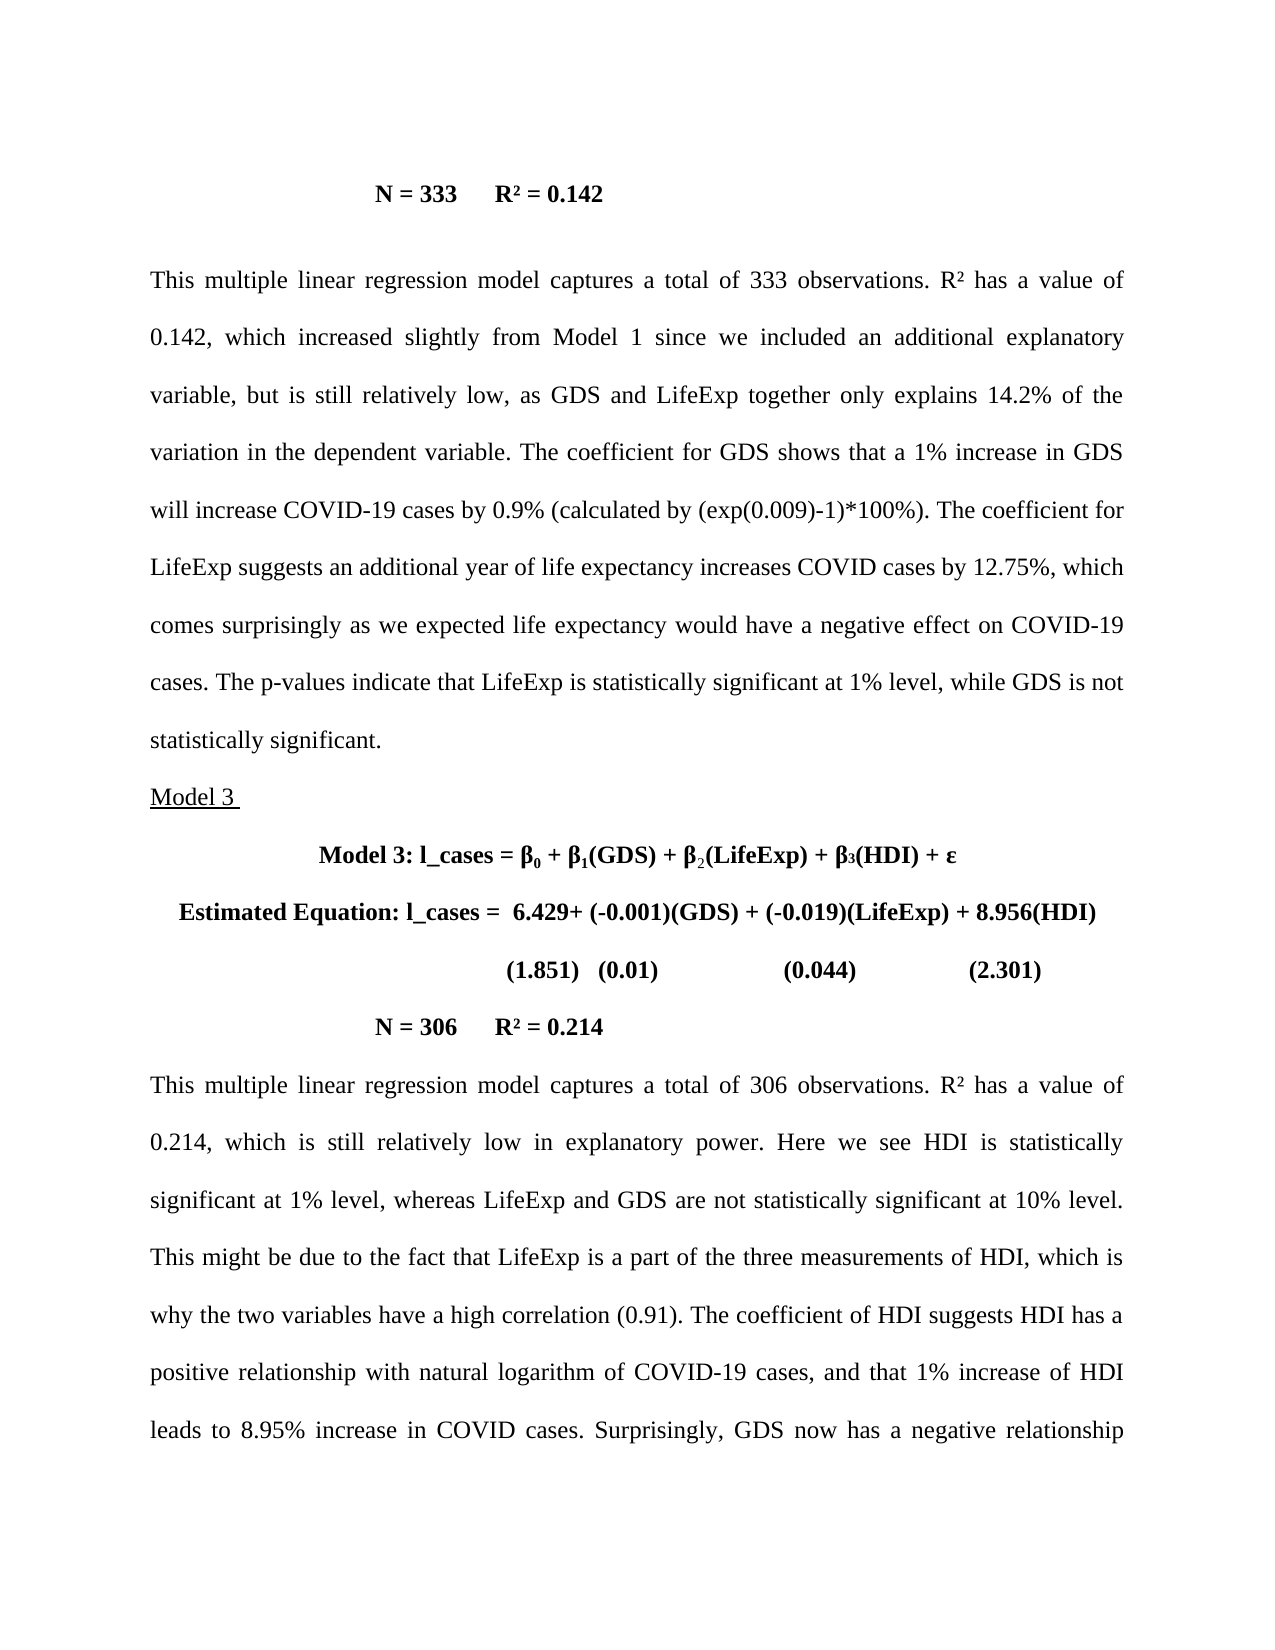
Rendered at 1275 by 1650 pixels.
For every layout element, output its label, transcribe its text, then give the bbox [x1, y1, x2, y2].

text Estimated Equation: l_cases = 6.429+ (-0.001)(GDS) + (-0.019)(LifeExp) + 8.956(HDI) [150, 897, 1125, 926]
text N = 333 R² = 0.142 [150, 179, 1125, 207]
text N = 306 R² = 0.214 [150, 1012, 1125, 1041]
text This multiple linear regression model captures a total of 333 observations. R² has a value of 0.142, which increased slightly from Model 1 since we included an additional explanatory variable, but is still relatively low, as GDS and LifeExp together only explains 14.2% of the variation in the dependent variable. The coefficient for GDS shows that a 1% increase in GDS will increase COVID-19 cases by 0.9% (calculated by (exp(0.009)-1)*100%). The coefficient for LifeExp suggests an additional year of life expectancy increases COVID cases by 12.75%, which comes surprisingly as we expected life expectancy would have a negative effect on COVID-19 cases. The p-values indicate that LifeExp is statistically significant at 1% level, while GDS is not statistically significant. [150, 265, 1125, 754]
text (1.851) (0.01) (0.044) (2.301) [225, 955, 1125, 984]
text Model 3: l_cases = β₀ + β₁(GDS) + β₂(LifeExp) + β3(HDI) + ε [150, 840, 1125, 869]
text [150, 1070, 1125, 1444]
text Model 3 [150, 782, 1125, 811]
